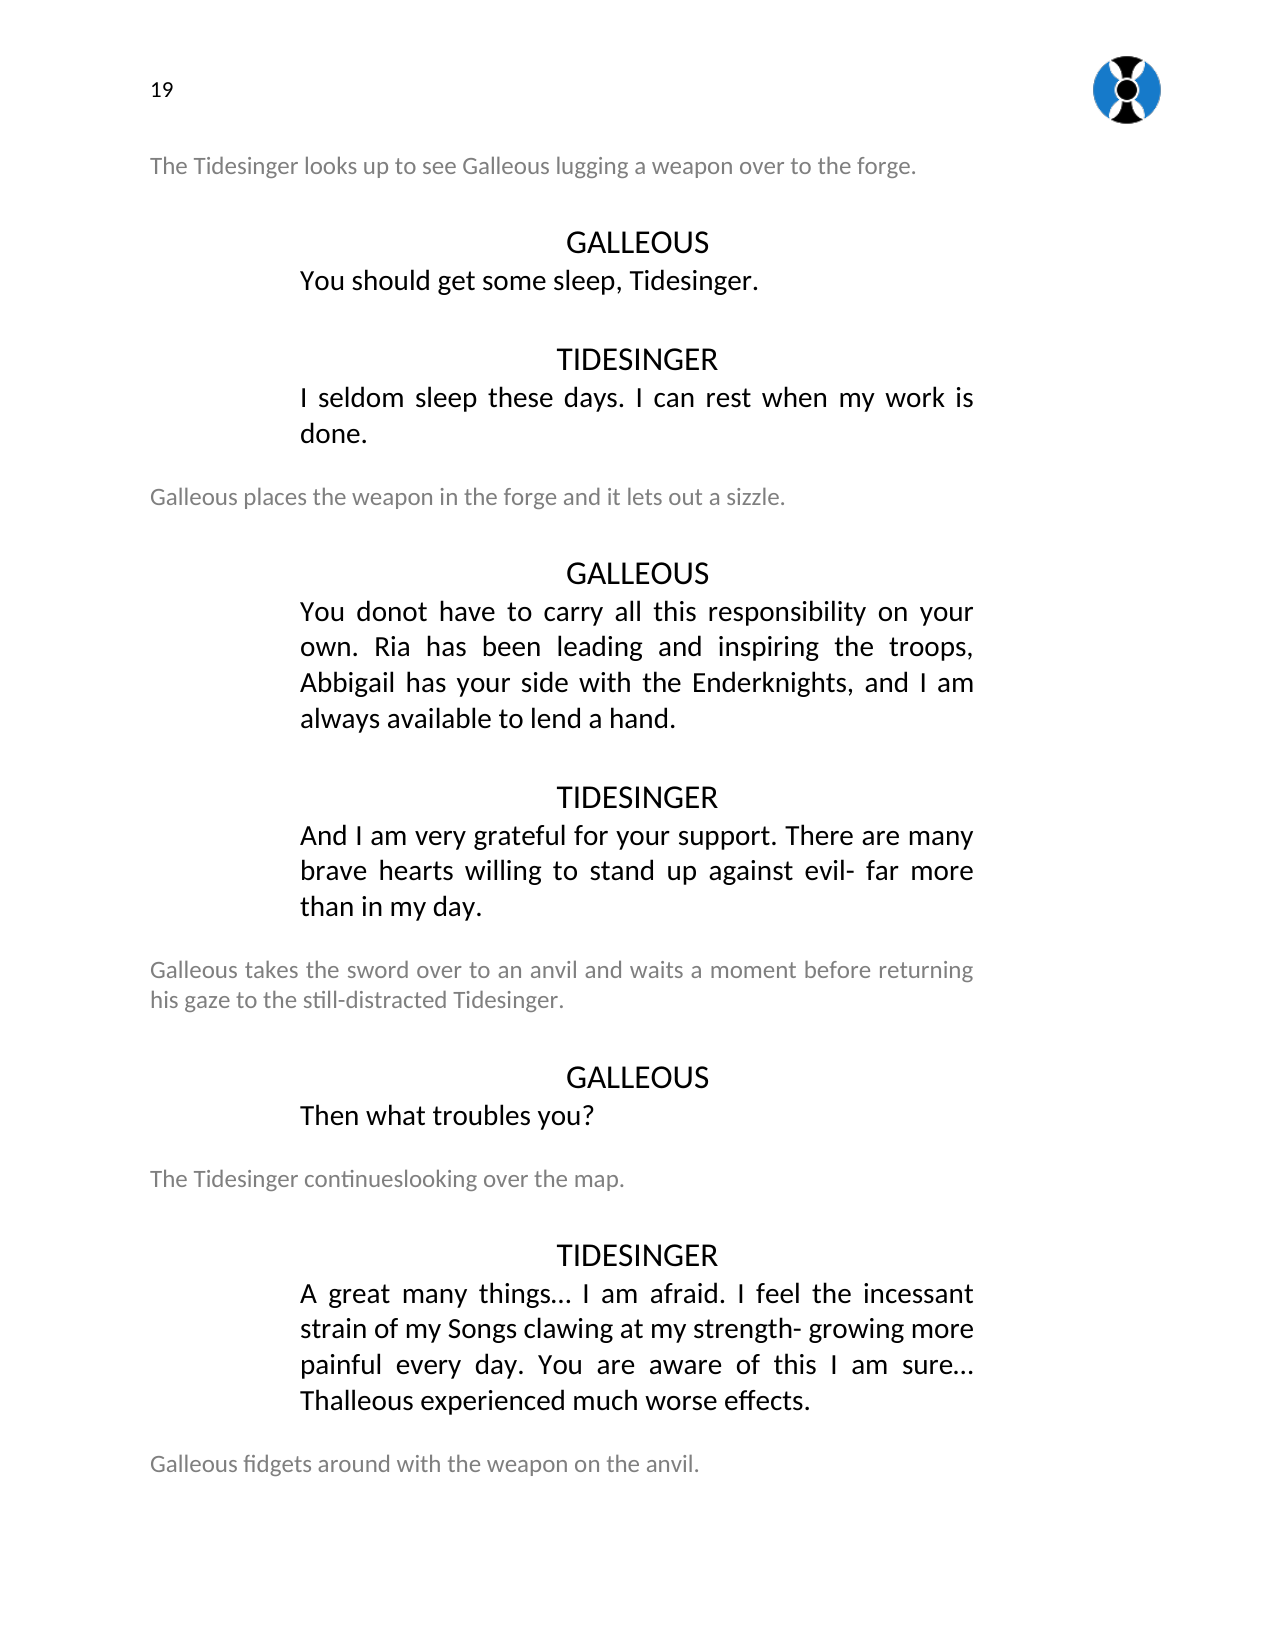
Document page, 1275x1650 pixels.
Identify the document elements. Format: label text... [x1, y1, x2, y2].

text Then what troubles you? [300, 1097, 975, 1132]
text TIDESINGER [150, 1234, 1125, 1275]
text Galleous fidgets around with the weapon on the anvil. [150, 1448, 975, 1478]
text The Tidesinger looks up to see Galleous lugging a weapon over to the forge. [150, 150, 975, 181]
text You donot have to carry all this responsibility on your own. Ria has been leading and inspiring the troops, Abbigail has your side with the Enderknights, and I am always available to lend a hand. [300, 593, 975, 735]
text GALLEOUS [150, 552, 1125, 593]
text GALLEOUS [150, 1056, 1125, 1097]
text Galleous places the weapon in the forge and it lets out a sizzle. [150, 481, 975, 511]
text GALLEOUS [150, 221, 1125, 262]
text The Tidesinger continueslooking over the map. [150, 1163, 975, 1193]
text And I am very grateful for your support. There are many brave hearts willing to stand up against evil- far more than in my day. [300, 817, 975, 924]
text TIDESINGER [150, 776, 1125, 817]
text TIDESINGER [150, 338, 1125, 379]
picture [1091, 54, 1163, 126]
text Galleous takes the sword over to an anvil and waits a moment before returning his gaze to the still-distracted Tidesinger. [150, 954, 975, 1015]
text You should get some sleep, Tidesinger. [300, 262, 975, 298]
text I seldom sleep these days. I can rest when my work is done. [300, 379, 975, 450]
text A great many things… I am afraid. I feel the incessant strain of my Songs clawing at my strength- growing more painful every day. You are aware of this I am sure… Thalleous experienced much worse effects. [300, 1275, 975, 1417]
